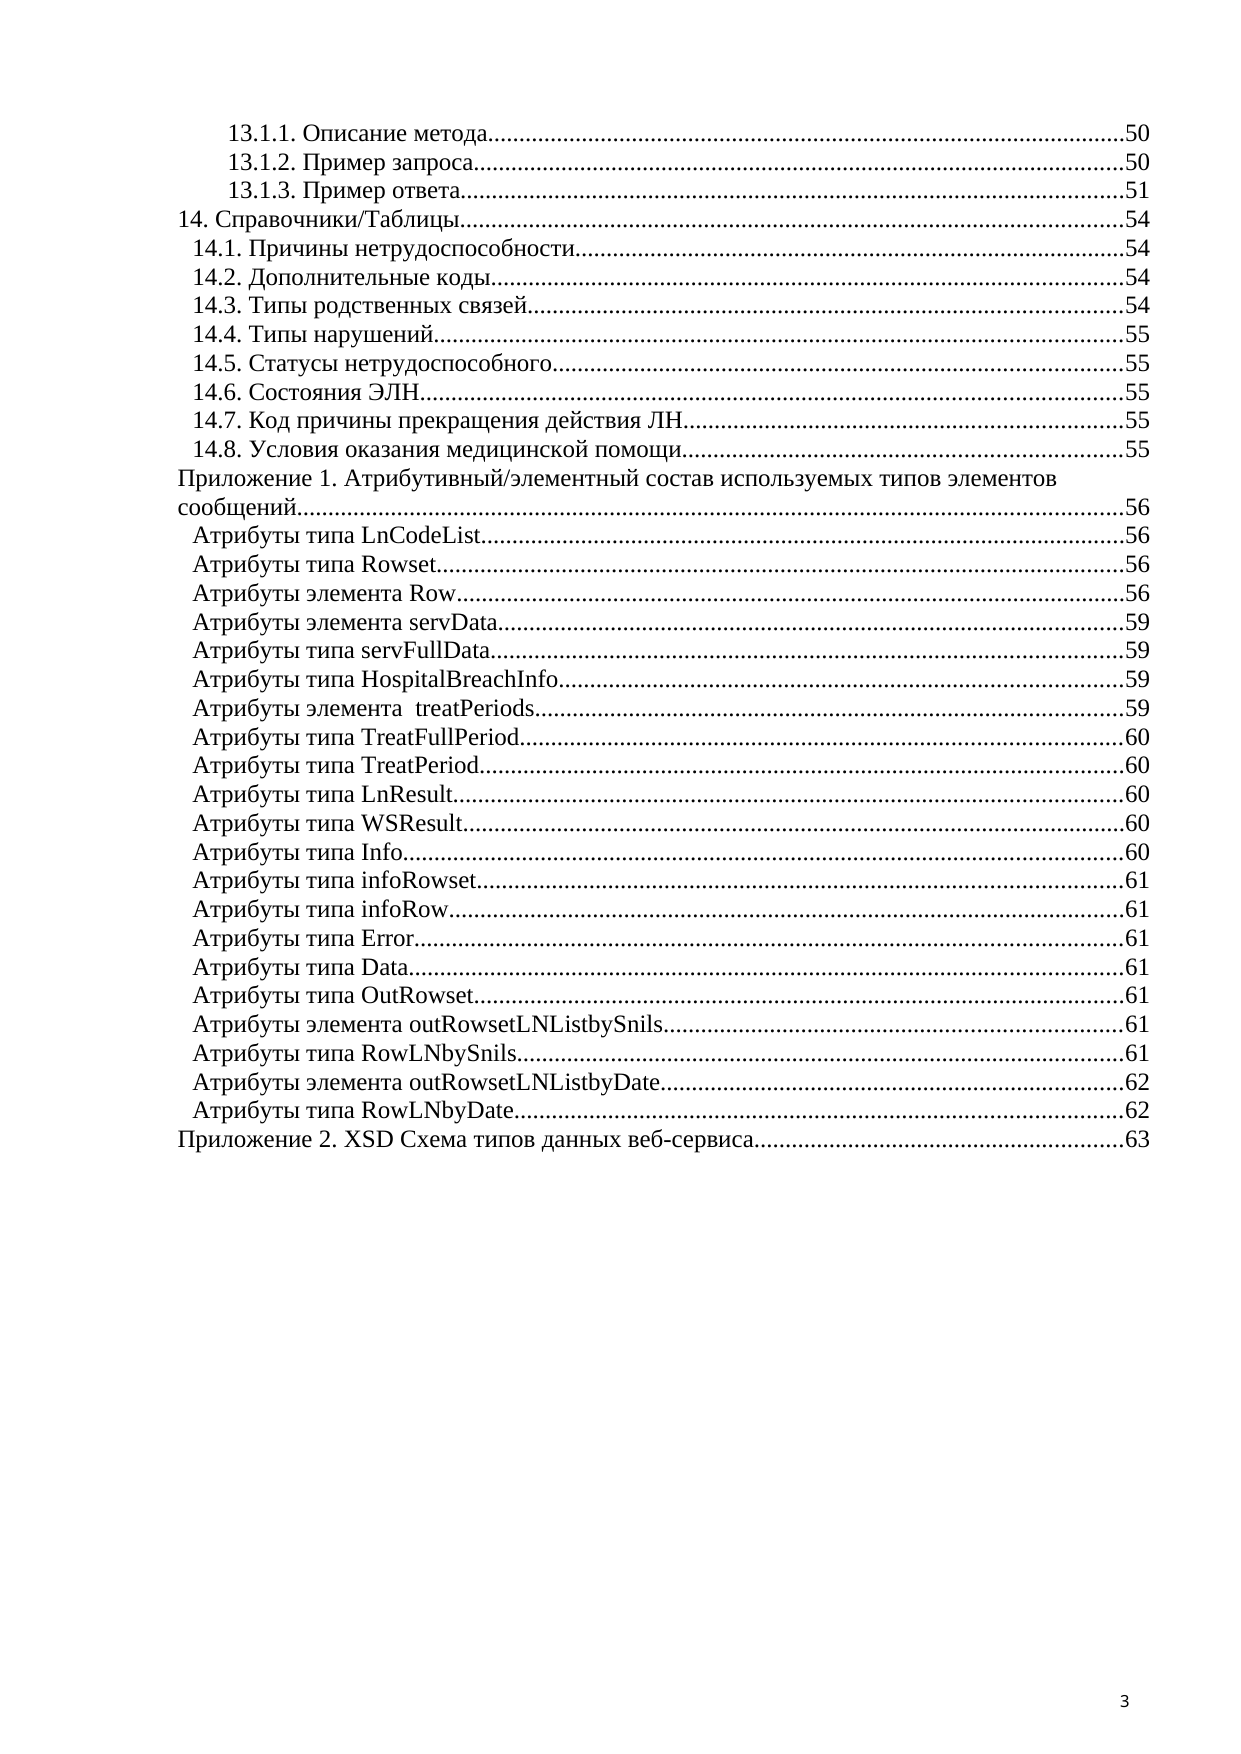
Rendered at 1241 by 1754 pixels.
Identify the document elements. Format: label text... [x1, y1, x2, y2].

text 14.1. Причины нетрудоспособности 54 [192, 233, 1152, 262]
text Атрибуты типа LnResult 60 [192, 779, 1152, 808]
text Атрибуты типа Info 60 [192, 837, 1152, 866]
text Атрибуты типа servFullData 59 [192, 636, 1152, 664]
text Атрибуты элемента Row 56 [192, 578, 1152, 607]
text Атрибуты элемента outRowsetLNListbyDate 62 [192, 1067, 1152, 1096]
text Атрибуты типа infoRow 61 [192, 894, 1152, 923]
text Атрибуты типа Error 61 [192, 923, 1152, 952]
text 14.5. Статусы нетрудоспособного 55 [192, 348, 1152, 377]
text Атрибуты типа TreatPeriod 60 [192, 751, 1152, 779]
text 14.7. Код причины прекращения действия ЛН 55 [192, 406, 1152, 434]
text 14.3. Типы родственных связей 54 [192, 291, 1152, 319]
text Приложение 1. Атрибутивный/элементный состав используемых типов элементов сообщений 56 [177, 463, 1152, 521]
text 14.8. Условия оказания медицинской помощи 55 [192, 434, 1152, 463]
text Атрибуты типа Data 61 [192, 952, 1152, 981]
text Атрибуты типа TreatFullPeriod 60 [192, 722, 1152, 751]
text 14.2. Дополнительные коды 54 [192, 262, 1152, 291]
text 14. Справочники/Таблицы 54 [177, 204, 1152, 233]
text Атрибуты типа WSResult 60 [192, 808, 1152, 837]
text Атрибуты типа infoRowset 61 [192, 866, 1152, 894]
text Атрибуты элемента outRowsetLNListbySnils 61 [192, 1009, 1152, 1038]
text 13.1.3. Пример ответа 51 [227, 176, 1152, 204]
text Атрибуты типа RowLNbySnils 61 [192, 1038, 1152, 1067]
text Атрибуты типа RowLNbyDate 62 [192, 1096, 1152, 1124]
text Атрибуты типа HospitalBreachInfo 59 [192, 664, 1152, 693]
text 14.4. Типы нарушений 55 [192, 319, 1152, 348]
text Атрибуты типа LnCodeList 56 [192, 521, 1152, 549]
text Атрибуты типа Rowset 56 [192, 549, 1152, 578]
text 13.1.2. Пример запроса 50 [227, 147, 1152, 176]
text Атрибуты элемента servData 59 [192, 607, 1152, 636]
text Атрибуты элемента treatPeriods 59 [192, 693, 1152, 722]
text 13.1.1. Описание метода 50 [227, 118, 1152, 147]
text 14.6. Состояния ЭЛН 55 [192, 377, 1152, 406]
text Атрибуты типа OutRowset 61 [192, 981, 1152, 1009]
text Приложение 2. XSD Схема типов данных веб-сервиса 63 [177, 1124, 1152, 1153]
